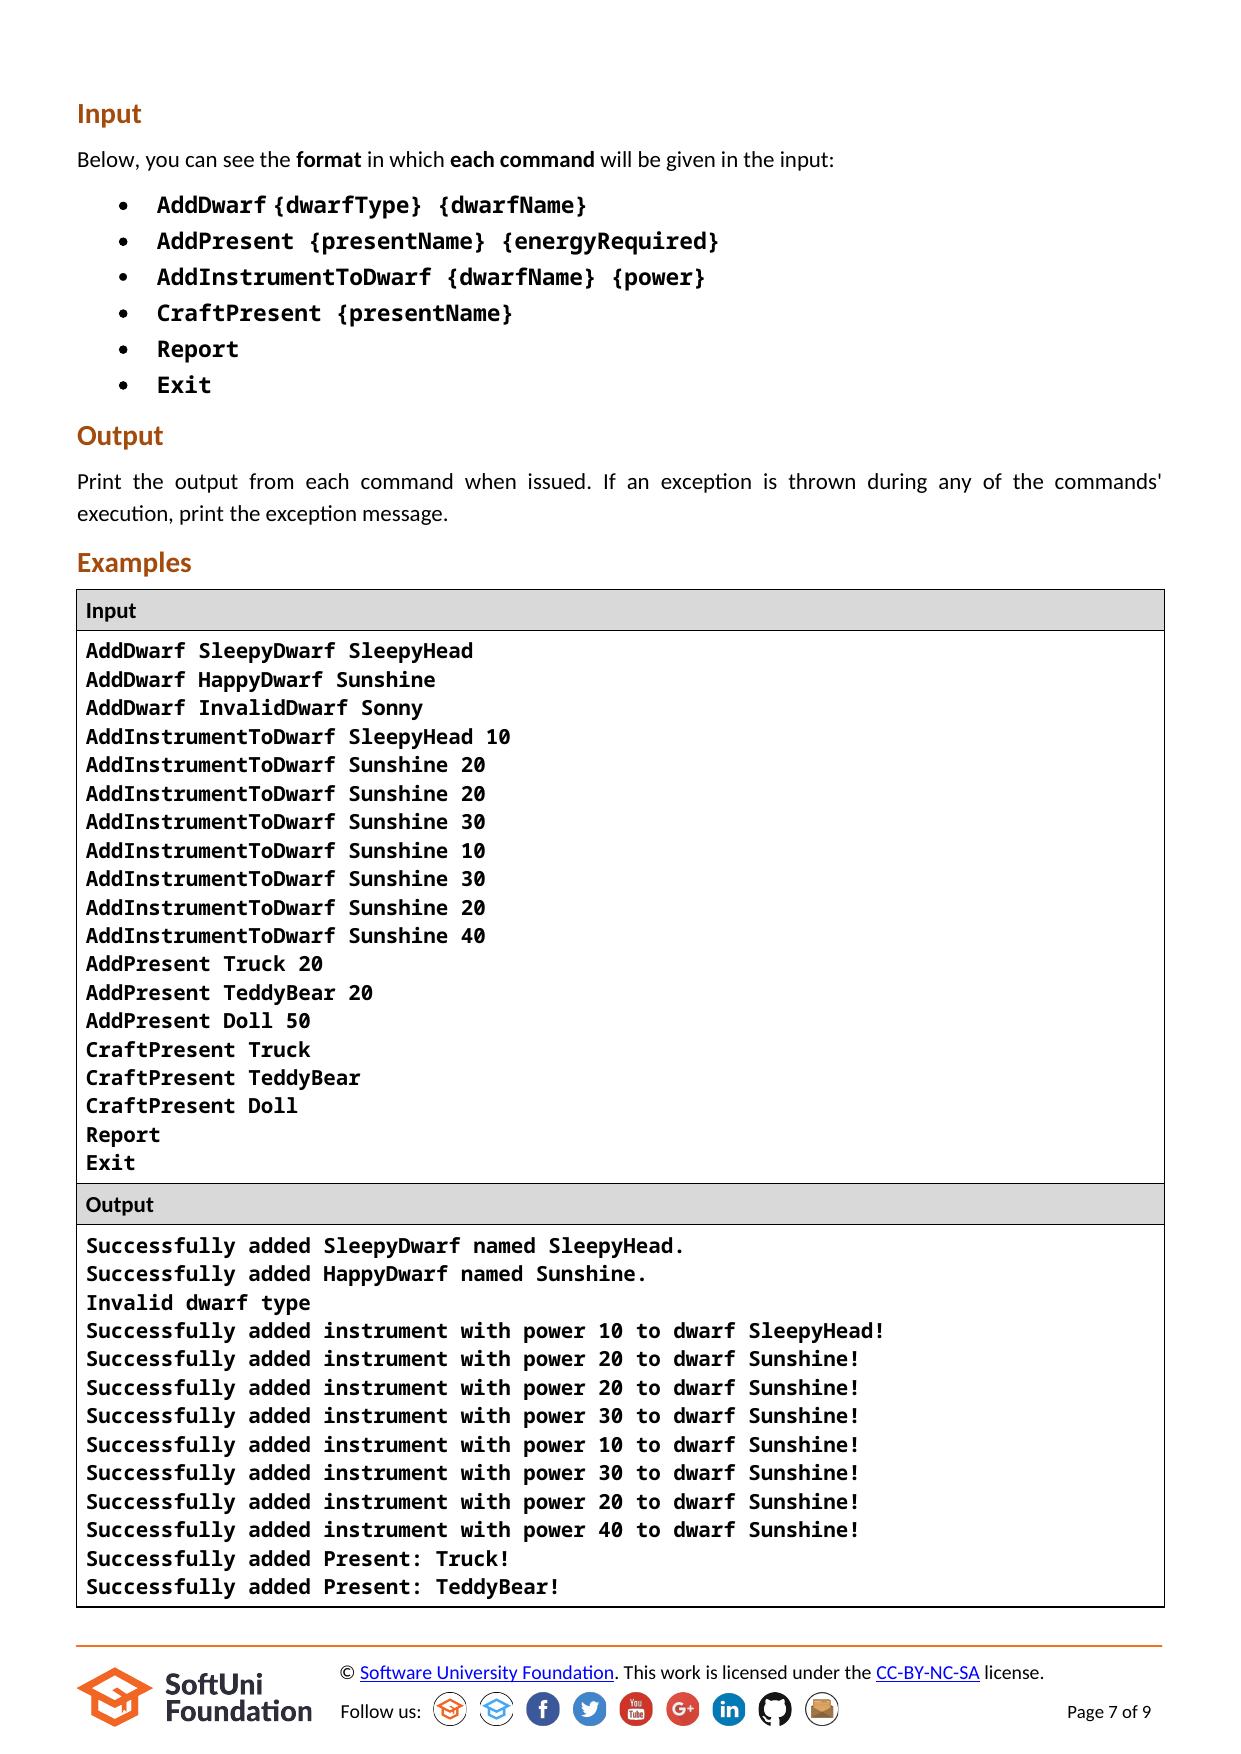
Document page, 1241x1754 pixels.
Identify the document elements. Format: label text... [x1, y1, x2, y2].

table_cell Output [77, 1184, 1164, 1224]
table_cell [77, 1225, 1164, 1606]
picture [76, 1667, 312, 1727]
list Exit [119, 369, 1163, 400]
picture [619, 1692, 653, 1726]
subtitle Examples [77, 544, 1163, 579]
text Below, you can see the format in which each command will be given in the input: [77, 145, 1163, 173]
picture [712, 1693, 722, 1703]
list CraftPresent {presentName} [119, 297, 1163, 328]
subtitle Output [77, 417, 1163, 453]
list AddDwarf {dwarfType} {dwarfName} [119, 189, 1163, 221]
picture [573, 1692, 607, 1726]
subtitle Input [77, 95, 1163, 131]
picture [526, 1692, 560, 1726]
picture [480, 1692, 513, 1726]
list Report [119, 333, 1163, 364]
picture [727, 1707, 738, 1717]
picture [666, 1692, 700, 1726]
table_header Input [77, 590, 1164, 630]
picture [712, 1716, 722, 1726]
table_cell AddDwarf SleepyDwarf SleepyHead AddDwarf HappyDwarf Sunshine AddDwarf InvalidDwarf Sonny AddInstrumentToDwarf SleepyHead 10 AddInstrumentToDwarf Sunshine 20 AddInstrumentToDwarf Sunshine 20 AddInstrumentToDwarf Sunshine 30 AddInstrumentToDwarf Sunshine 10 AddInstrumentToDwarf Sunshine 30 AddInstrumentToDwarf Sunshine 20 AddInstrumentToDwarf Sunshine 40 AddPresent Truck 20 AddPresent TeddyBear 20 AddPresent Doll 50 CraftPresent Truck CraftPresent TeddyBear CraftPresent Doll Report Exit [77, 631, 1164, 1183]
text Print the output from each command when issued. If an exception is thrown during any of the commands' execution, print the exception message. [77, 467, 1163, 527]
picture [736, 1693, 746, 1703]
picture [433, 1692, 467, 1726]
list AddInstrumentToDwarf {dwarfName} {power} [119, 261, 1163, 292]
picture [805, 1692, 839, 1726]
picture [736, 1716, 746, 1726]
list AddPresent {presentName} {energyRequired} [119, 225, 1163, 257]
picture [758, 1692, 792, 1726]
